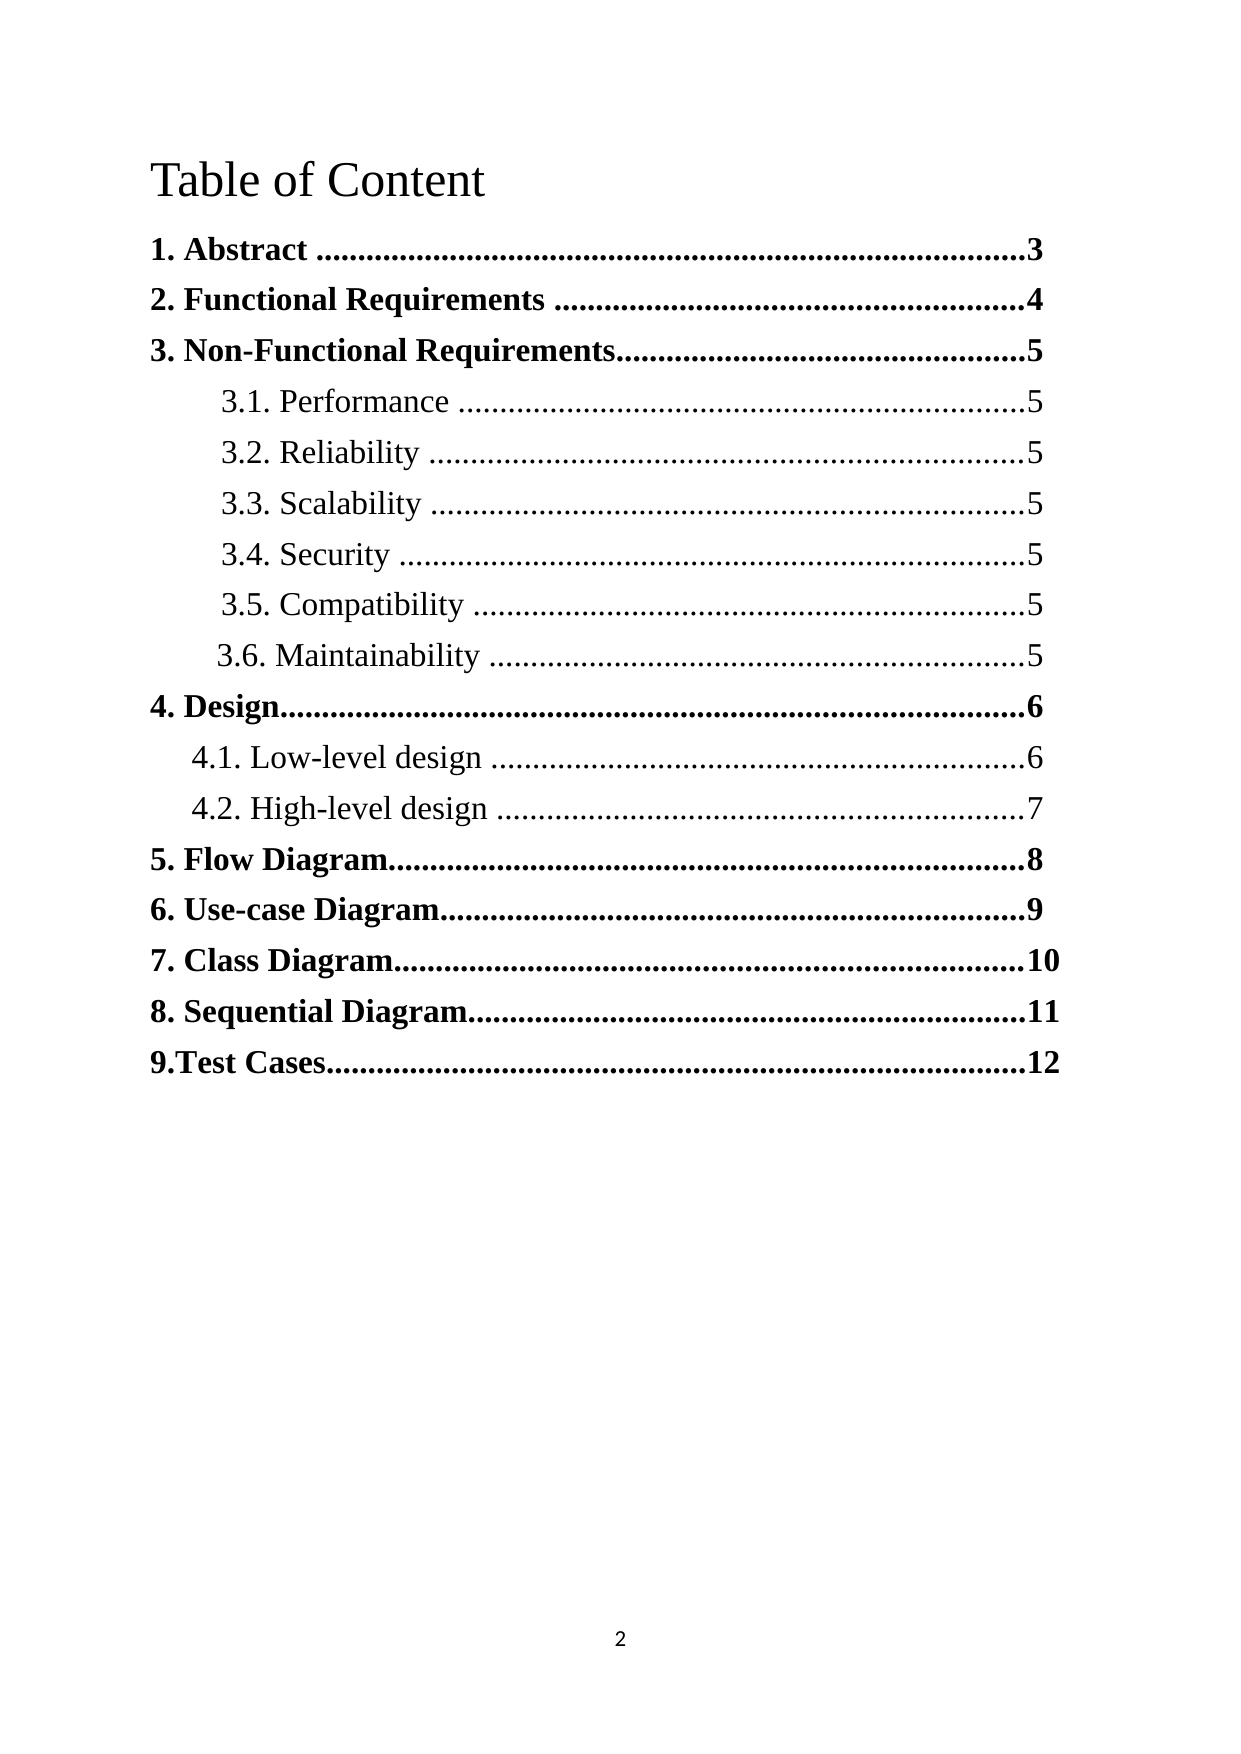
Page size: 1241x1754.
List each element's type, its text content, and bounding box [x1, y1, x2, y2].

text Table of Content [150, 150, 1090, 207]
text 9.Test Cases 12 [150, 1042, 1090, 1080]
text 3.1. Performance 5 [150, 381, 1090, 419]
text 8. Sequential Diagram 11 [150, 991, 1090, 1029]
text 5. Flow Diagram 8 [150, 839, 1090, 877]
text 3.2. Reliability 5 [150, 432, 1090, 470]
text 3.3. Scalability 5 [150, 483, 1090, 521]
text 3. Non-Functional Requirements 5 [150, 330, 1090, 369]
text 3.5. Compatibility 5 [150, 584, 1090, 623]
text 3.6. Maintainability 5 [150, 635, 1090, 674]
text 2. Functional Requirements 4 [150, 279, 1090, 318]
text 3.4. Security 5 [150, 534, 1090, 572]
text 4.1. Low-level design 6 [150, 737, 1090, 775]
text 1. Abstract 3 [150, 229, 1090, 267]
text 4.2. High-level design 7 [150, 788, 1090, 826]
text 6. Use-case Diagram 9 [150, 889, 1090, 928]
text 4. Design 6 [150, 686, 1090, 724]
text 7. Class Diagram 10 [150, 940, 1090, 979]
